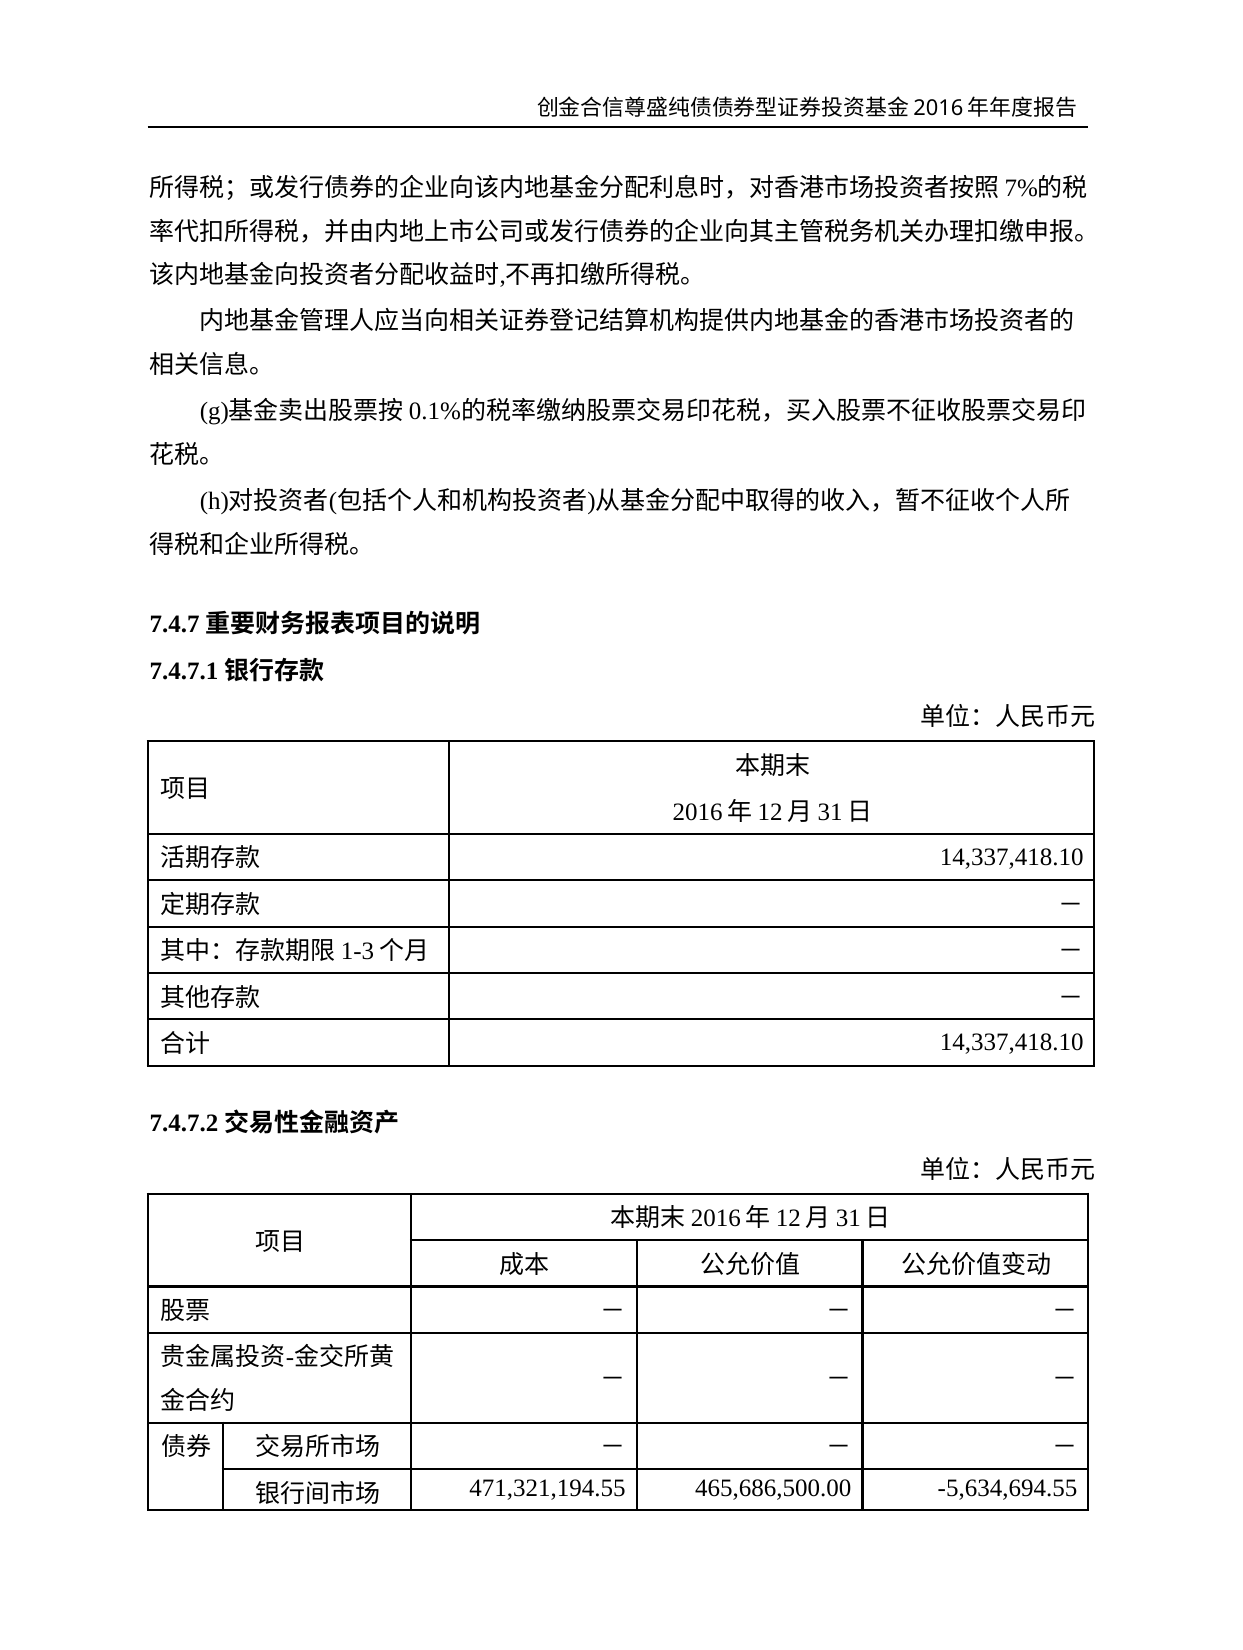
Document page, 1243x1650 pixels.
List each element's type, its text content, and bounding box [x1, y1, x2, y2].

table_cell 贵金属投资-金交所黄金合约 [149, 1334, 410, 1422]
table_cell 成本 [412, 1241, 636, 1285]
text 7.4.7 重要财务报表项目的说明 [149, 604, 1094, 640]
table_cell － [864, 1334, 1087, 1422]
table_cell － [638, 1288, 861, 1332]
text 7.4.7.1 银行存款 [149, 650, 1094, 686]
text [149, 167, 1094, 291]
table_cell 债券 [149, 1424, 222, 1509]
table_cell 活期存款 [149, 835, 448, 879]
table_header 项目 [149, 1195, 410, 1285]
text 单位：人民币元 [149, 697, 1094, 733]
table_cell － [412, 1288, 636, 1332]
text 7.4.7.2 交易性金融资产 [149, 1103, 1094, 1139]
table_cell － [638, 1424, 861, 1468]
table_cell － [638, 1334, 861, 1422]
table_cell － [864, 1424, 1087, 1468]
text (g)基金卖出股票按0.1%的税率缴纳股票交易印花税，买入股票不征收股票交易印花税。 [149, 391, 1094, 470]
table_cell 公允价值 [638, 1241, 861, 1285]
table_cell 交易所市场 [224, 1424, 410, 1468]
table_cell 公允价值变动 [864, 1241, 1087, 1285]
text 单位：人民币元 [149, 1149, 1094, 1186]
table_cell -5,634,694.55 [864, 1470, 1087, 1509]
table_cell － [450, 928, 1093, 972]
text 内地基金管理人应当向相关证券登记结算机构提供内地基金的香港市场投资者的相关信息。 [149, 301, 1094, 381]
table_header 项目 [149, 742, 448, 833]
table_cell － [864, 1288, 1087, 1332]
table_cell 股票 [149, 1288, 410, 1332]
table_cell 14,337,418.10 [450, 835, 1093, 879]
table_cell 465,686,500.00 [638, 1470, 861, 1509]
table_cell 银行间市场 [224, 1470, 410, 1509]
table_cell － [412, 1334, 636, 1422]
text (h)对投资者(包括个人和机构投资者)从基金分配中取得的收入，暂不征收个人所得税和企业所得税。 [149, 481, 1094, 560]
table_cell 合计 [149, 1020, 448, 1064]
table_cell － [412, 1424, 636, 1468]
table_header 本期末 2016年12月31日 [450, 742, 1093, 833]
table_cell － [450, 974, 1093, 1018]
table_cell 其他存款 [149, 974, 448, 1018]
table_cell 其中：存款期限1-3个月 [149, 928, 448, 972]
table_header 本期末 2016年12月31日 [412, 1195, 1087, 1239]
table_cell － [450, 881, 1093, 926]
table_cell 14,337,418.10 [450, 1020, 1093, 1064]
table_cell 定期存款 [149, 881, 448, 926]
table_cell 471,321,194.55 [412, 1470, 636, 1509]
